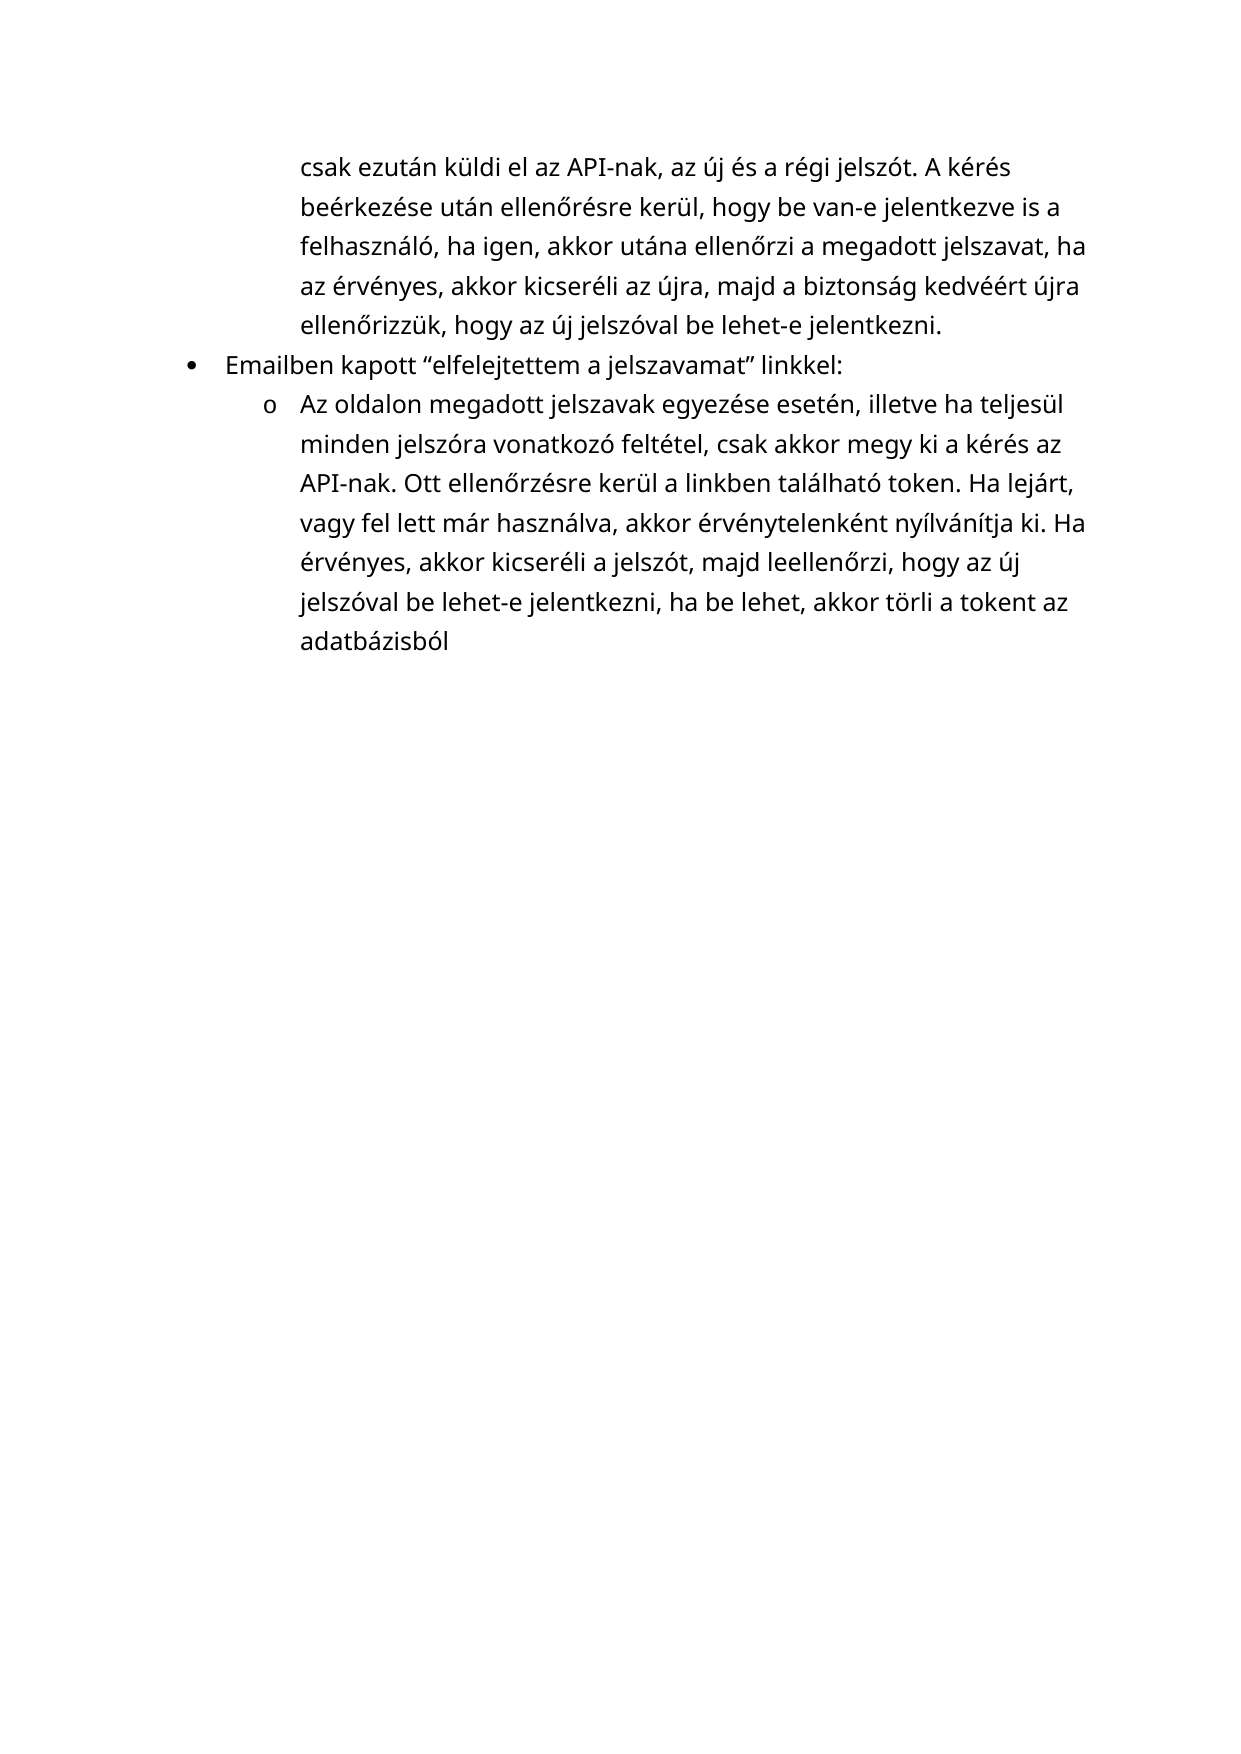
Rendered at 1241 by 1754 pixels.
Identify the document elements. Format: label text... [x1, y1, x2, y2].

list Emailben kapott “elfelejtettem a jelszavamat” linkkel: [187, 347, 1090, 381]
list Az oldalon megadott jelszavak egyezése esetén, illetve ha teljesül minden jelszóra vonatkozó feltétel, csak akkor megy ki a kérés az API-nak. Ott ellenőrzésre kerül a linkben található token. Ha lejárt, vagy fel lett már használva, akkor érvénytelenként nyílvánítja ki. Ha érvényes, akkor kicseréli a jelszót, majd leellenőrzi, hogy az új jelszóval be lehet-e jelentkezni, ha be lehet, akkor törli a tokent az adatbázisból [262, 387, 1090, 658]
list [262, 150, 1090, 342]
